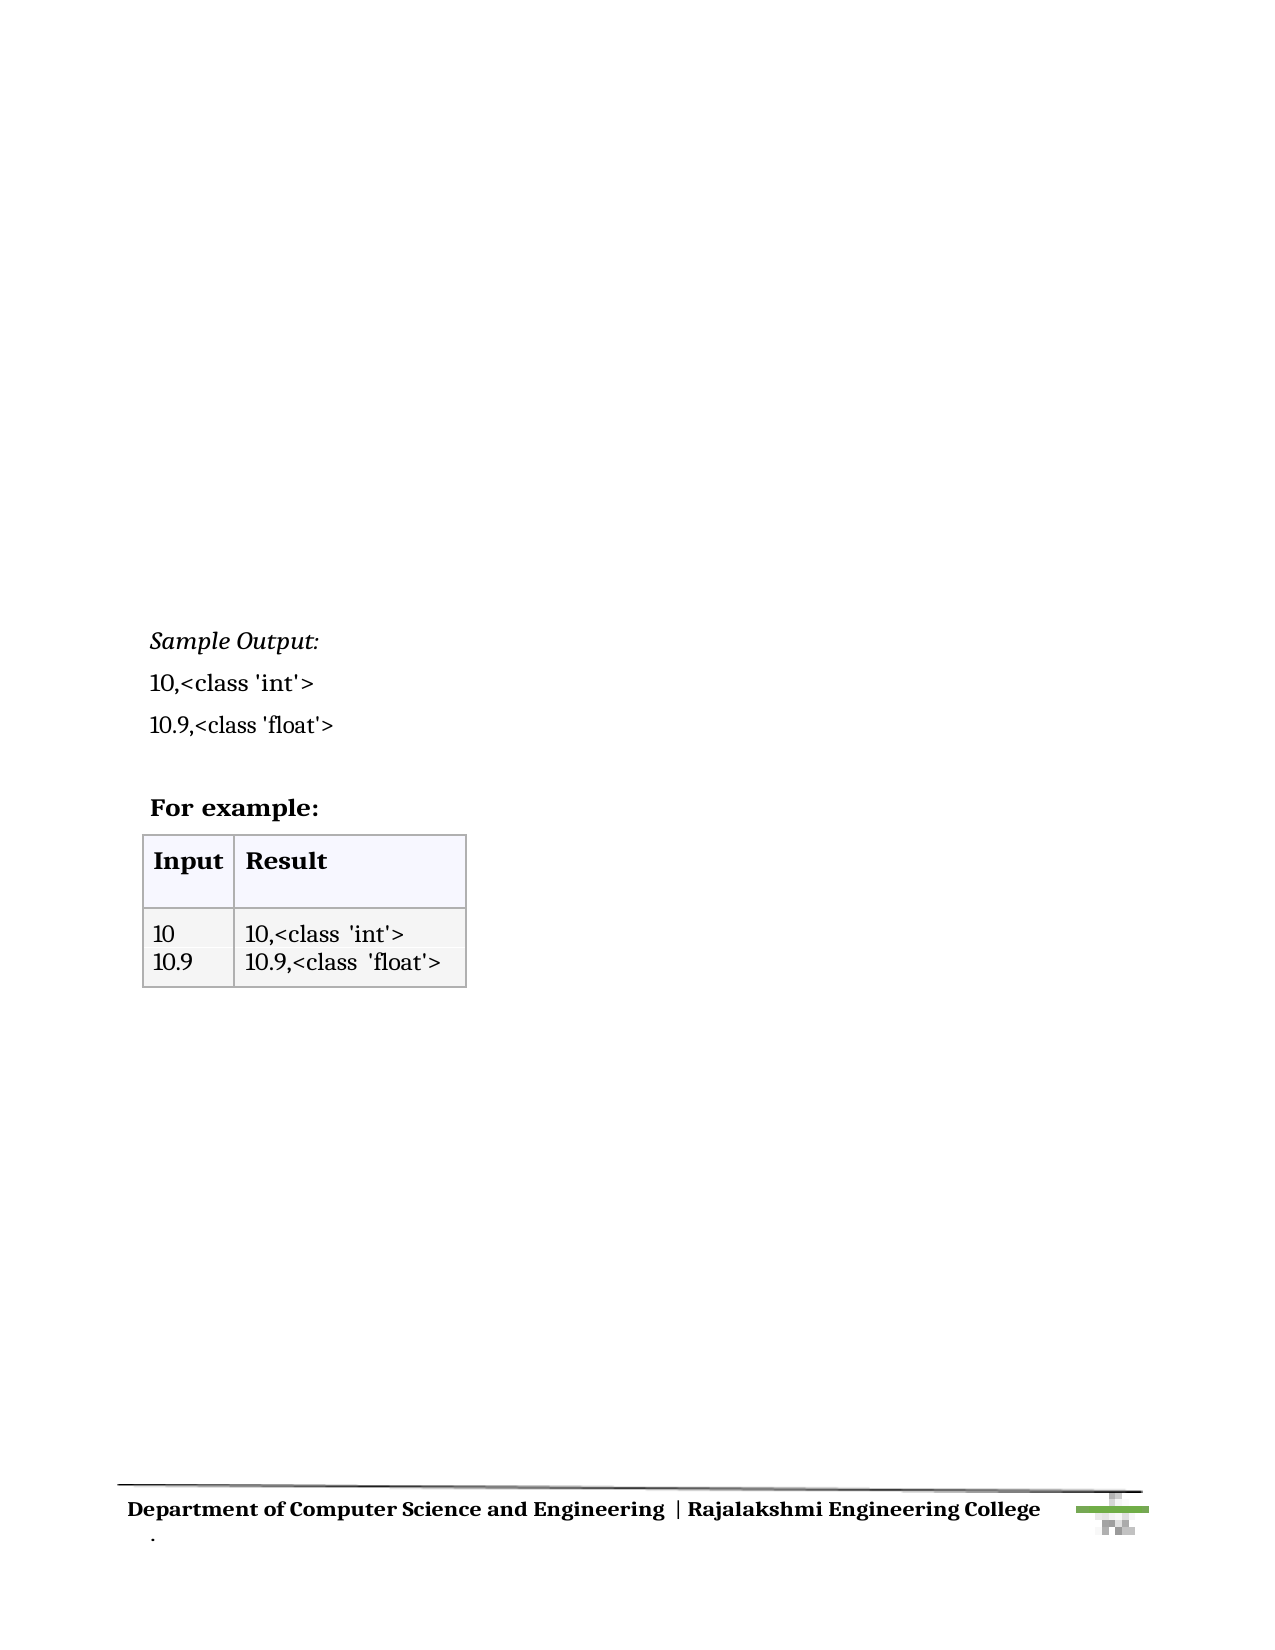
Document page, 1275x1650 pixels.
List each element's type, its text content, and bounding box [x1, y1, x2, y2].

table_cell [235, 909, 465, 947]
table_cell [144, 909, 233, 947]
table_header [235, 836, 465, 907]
subtitle For example: [150, 794, 1152, 823]
text Sample Output: 10,<class 'int'> 10.9,<class 'float'> [150, 627, 382, 739]
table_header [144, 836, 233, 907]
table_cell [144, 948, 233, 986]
picture [117, 1484, 1149, 1535]
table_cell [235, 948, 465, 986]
